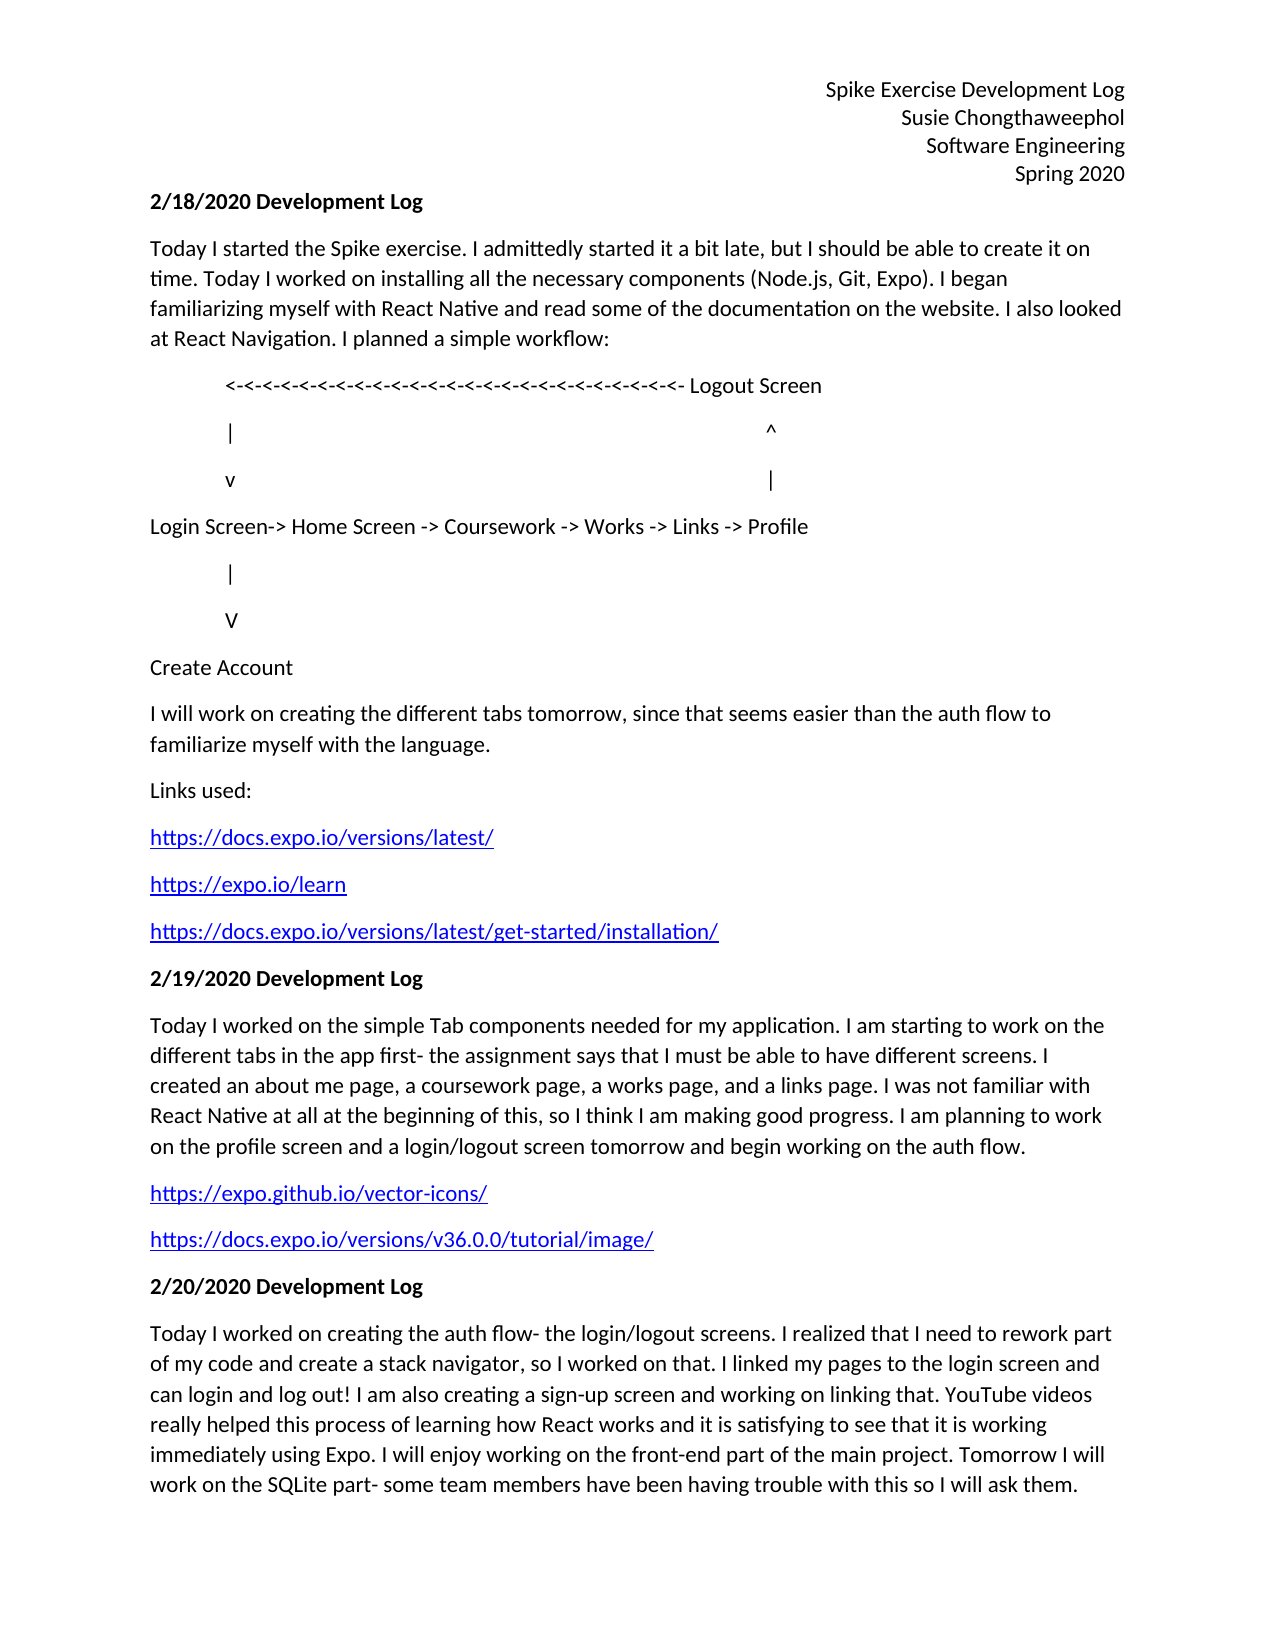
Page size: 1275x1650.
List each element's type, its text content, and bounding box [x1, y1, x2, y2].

text Login Screen-> Home Screen -> Coursework -> Works -> Links -> Profile [150, 512, 1125, 540]
text 2/18/2020 Development Log [150, 187, 1125, 215]
text | ^ [150, 418, 1125, 446]
text 2/19/2020 Development Log [150, 964, 1125, 992]
text Today I worked on creating the auth flow- the login/logout screens. I realized that I need to rework part of my code and create a stack navigator, so I worked on that. I linked my pages to the login screen and can login and log out! I am also creating a sign-up screen and working on linking that. YouTube videos really helped this process of learning how React works and it is satisfying to see that it is working immediately using Expo. I will enjoy working on the front-end part of the main project. Tomorrow I will work on the SQLite part- some team members have been having trouble with this so I will ask them. [150, 1319, 1125, 1498]
text https://expo.github.io/vector-icons/ [150, 1179, 1125, 1207]
text Today I started the Spike exercise. I admittedly started it a bit late, but I should be able to create it on time. Today I worked on installing all the necessary components (Node.js, Git, Expo). I began familiarizing myself with React Native and read some of the documentation on the website. I also looked at React Navigation. I planned a simple workflow: [150, 234, 1125, 353]
text V [150, 606, 1125, 634]
text Links used: [150, 777, 1125, 805]
text https://docs.expo.io/versions/v36.0.0/tutorial/image/ [150, 1226, 1125, 1254]
text Today I worked on the simple Tab components needed for my application. I am starting to work on the different tabs in the app first- the assignment says that I must be able to have different screens. I created an about me page, a coursework page, a works page, and a links page. I was not familiar with React Native at all at the beginning of this, so I think I am making good progress. I am planning to work on the profile screen and a login/logout screen tomorrow and begin working on the auth flow. [150, 1011, 1125, 1160]
text 2/20/2020 Development Log [150, 1272, 1125, 1301]
text Create Account [150, 653, 1125, 681]
text https://docs.expo.io/versions/latest/ [150, 823, 1125, 852]
text | [150, 559, 1125, 587]
text I will work on creating the different tabs tomorrow, since that seems easier than the auth flow to familiarize myself with the language. [150, 699, 1125, 758]
text <-<-<-<-<-<-<-<-<-<-<-<-<-<-<-<-<-<-<-<-<-<-<-<-<- Logout Screen [225, 371, 1125, 399]
text https://expo.io/learn [150, 870, 1125, 898]
text https://docs.expo.io/versions/latest/get-started/installation/ [150, 917, 1125, 945]
text v | [150, 465, 1125, 493]
